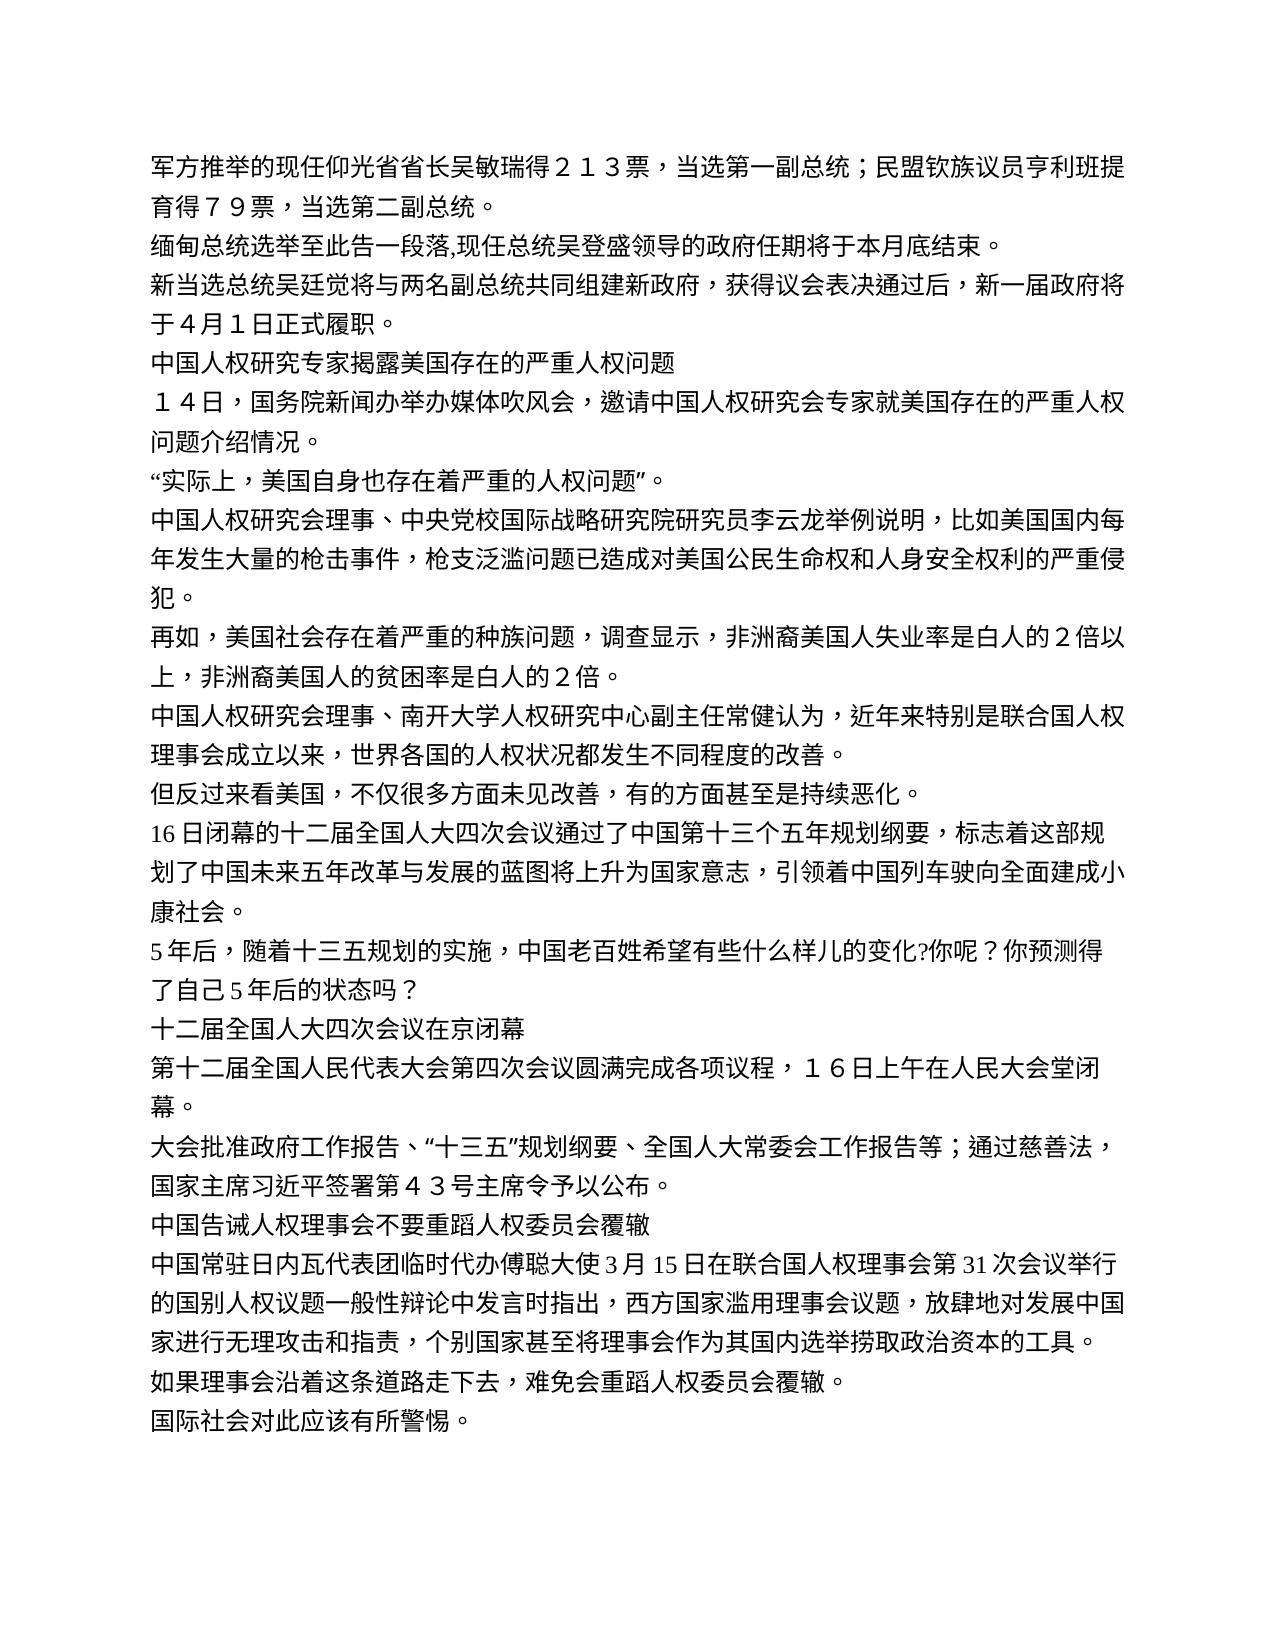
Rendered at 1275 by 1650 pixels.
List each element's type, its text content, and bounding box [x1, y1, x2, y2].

text 16日闭幕的十二届全国人大四次会议通过了中国第十三个五年规划纲要，标志着这部规划了中国未来五年改革与发展的蓝图将上升为国家意志，引领着中国列车驶向全面建成小康社会。 [150, 816, 1125, 928]
text 新当选总统吴廷觉将与两名副总统共同组建新政府，获得议会表决通过后，新一届政府将于４月１日正式履职。 [150, 267, 1125, 341]
text 中国人权研究会理事、南开大学人权研究中心副主任常健认为，近年来特别是联合国人权理事会成立以来，世界各国的人权状况都发生不同程度的改善。 [150, 698, 1125, 772]
text 但反过来看美国，不仅很多方面未见改善，有的方面甚至是持续恶化。 [150, 777, 1125, 811]
text 中国人权研究会理事、中央党校国际战略研究院研究员李云龙举例说明，比如美国国内每年发生大量的枪击事件，枪支泛滥问题已造成对美国公民生命权和人身安全权利的严重侵犯。 [150, 502, 1125, 615]
text 第十二届全国人民代表大会第四次会议圆满完成各项议程，１６日上午在人民大会堂闭幕。 [150, 1051, 1125, 1124]
text 再如，美国社会存在着严重的种族问题，调查显示，非洲裔美国人失业率是白人的２倍以上，非洲裔美国人的贫困率是白人的２倍。 [150, 620, 1125, 693]
text “实际上，美国自身也存在着严重的人权问题”。 [150, 463, 1125, 497]
text 军方推举的现任仰光省省长吴敏瑞得２１３票，当选第一副总统；民盟钦族议员亨利班提育得７９票，当选第二副总统。 [150, 150, 1125, 223]
text 5年后，随着十三五规划的实施，中国老百姓希望有些什么样儿的变化?你呢？你预测得了自己5年后的状态吗？ [150, 933, 1125, 1007]
text １４日，国务院新闻办举办媒体吹风会，邀请中国人权研究会专家就美国存在的严重人权问题介绍情况。 [150, 385, 1125, 458]
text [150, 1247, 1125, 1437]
text 大会批准政府工作报告、“十三五”规划纲要、全国人大常委会工作报告等；通过慈善法，国家主席习近平签署第４３号主席令予以公布。 [150, 1129, 1125, 1202]
text 中国人权研究专家揭露美国存在的严重人权问题 [150, 346, 1125, 380]
text 缅甸总统选举至此告一段落,现任总统吴登盛领导的政府任期将于本月底结束。 [150, 228, 1125, 262]
text 十二届全国人大四次会议在京闭幕 [150, 1012, 1125, 1046]
text 中国告诫人权理事会不要重蹈人权委员会覆辙 [150, 1207, 1125, 1242]
